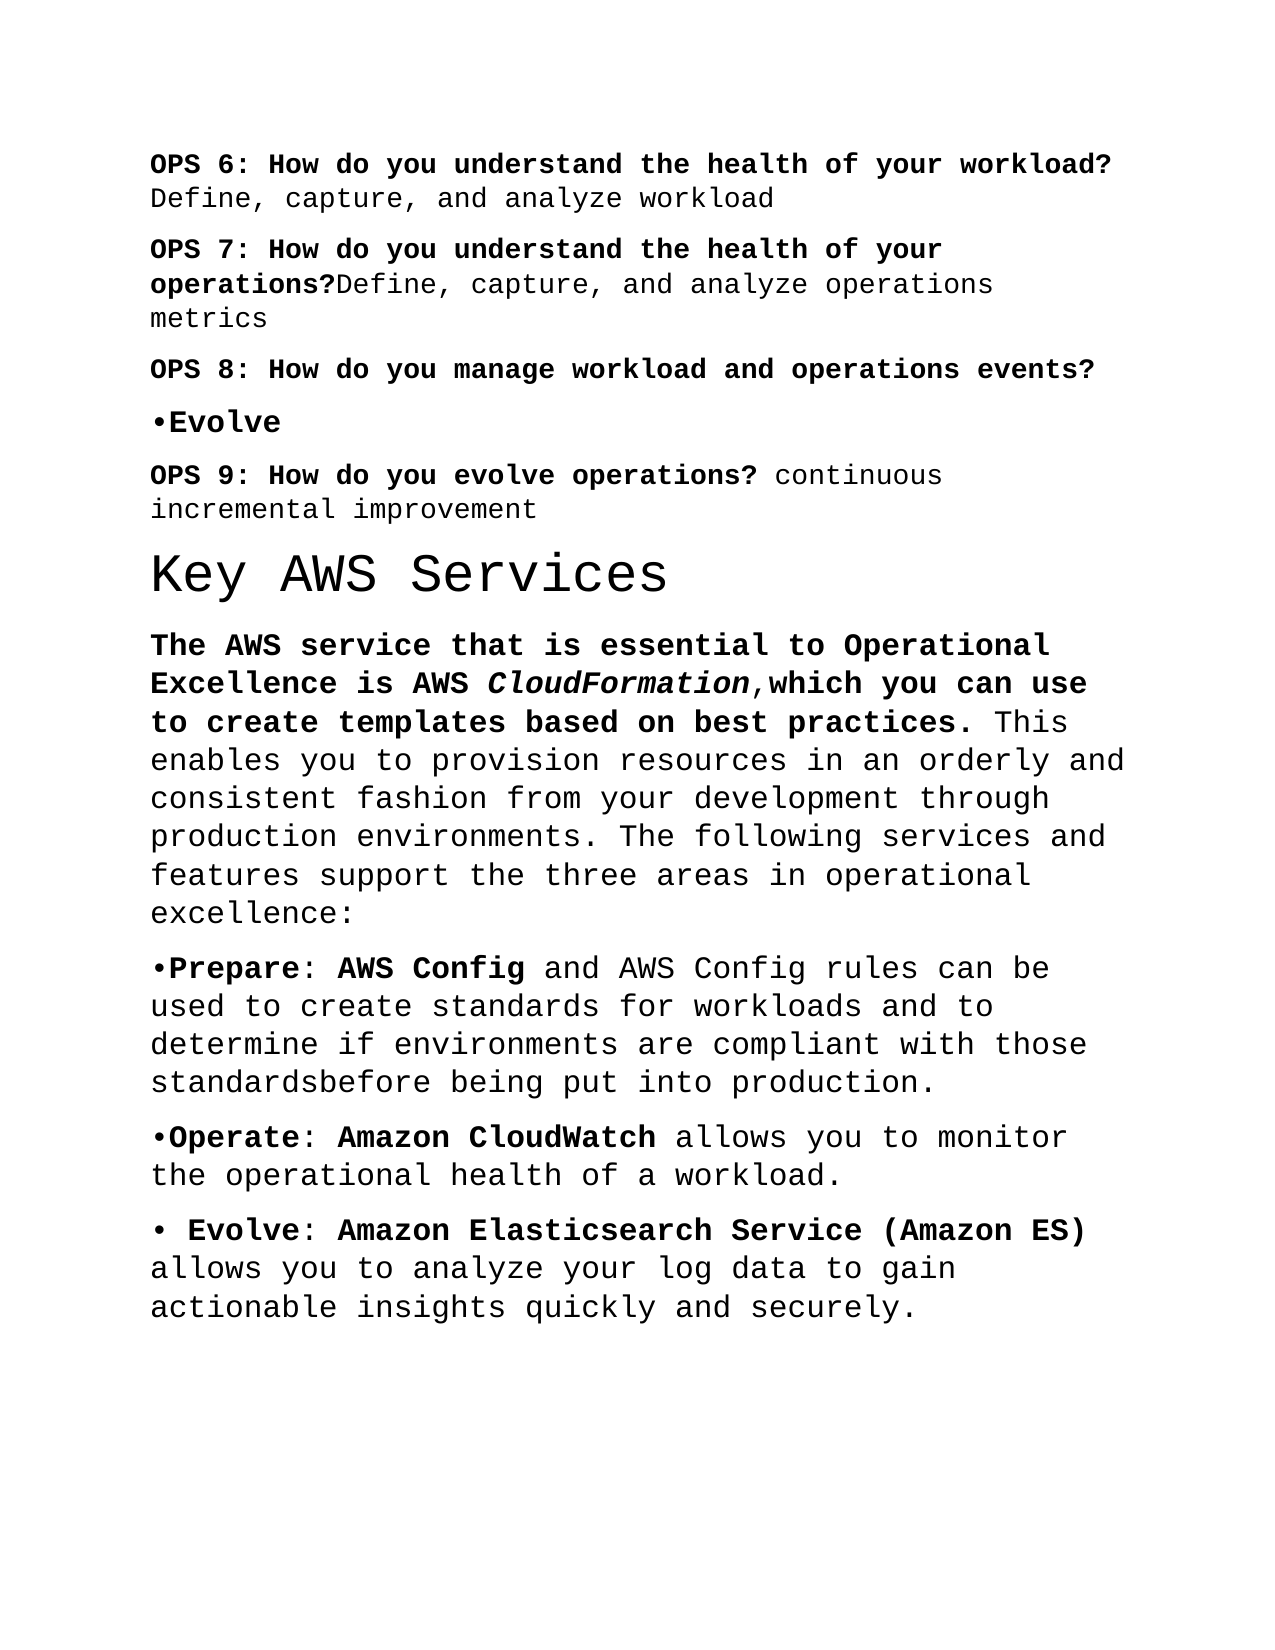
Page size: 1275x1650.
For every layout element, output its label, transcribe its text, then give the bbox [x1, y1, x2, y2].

text OPS 8: How do you manage workload and operations events? [150, 355, 1125, 387]
text OPS 7: How do you understand the health of your operations?Define, capture, and analyze operations metrics [150, 235, 1125, 336]
text OPS 6: How do you understand the health of your workload?Define, capture, and analyze workload [150, 150, 1125, 216]
text The AWS service that is essential to Operational Excellence is AWS CloudFormation,which you can use to create templates based on best practices. This enables you to provision resources in an orderly and consistent fashion from your development through production environments. The following services and features support the three areas in operational excellence: [150, 629, 1125, 932]
text •Prepare: AWS Config and AWS Config rules can be used to create standards for workloads and to determine if environments are compliant with those standardsbefore being put into production. [150, 952, 1125, 1102]
text •Operate: Amazon CloudWatch allows you to monitor the operational health of a workload. [150, 1122, 1125, 1195]
text OPS 9: How do you evolve operations? continuous incremental improvement [150, 461, 1125, 527]
text • Evolve: Amazon Elasticsearch Service (Amazon ES) allows you to analyze your log data to gain actionable insights quickly and securely. [150, 1215, 1125, 1327]
text •Evolve [150, 406, 1125, 442]
text Key AWS Services [150, 547, 1125, 608]
